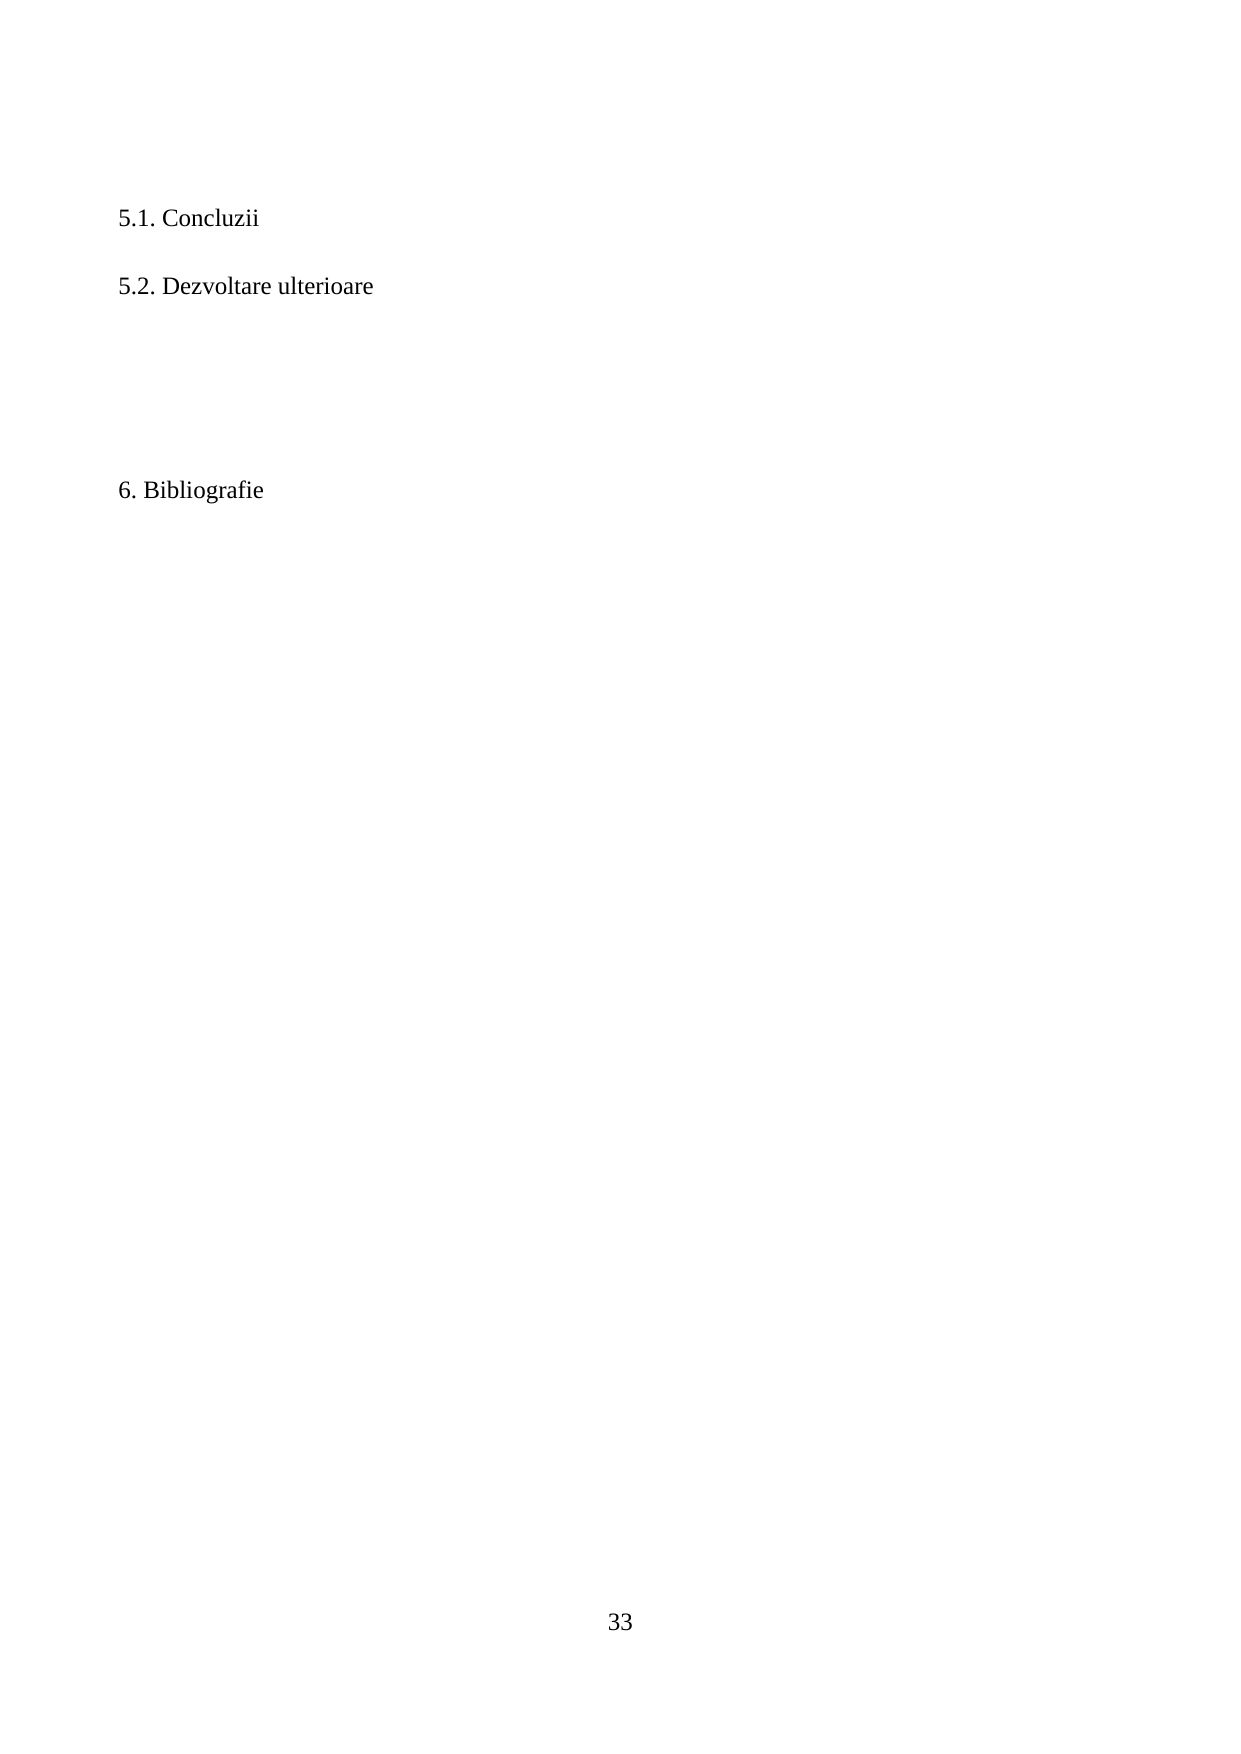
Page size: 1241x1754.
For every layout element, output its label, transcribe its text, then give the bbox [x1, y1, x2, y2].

subtitle 5.1. Concluzii [118, 203, 1122, 232]
subtitle 5.2. Dezvoltare ulterioare [118, 271, 1122, 300]
subtitle 6. Bibliografie [118, 476, 1122, 504]
